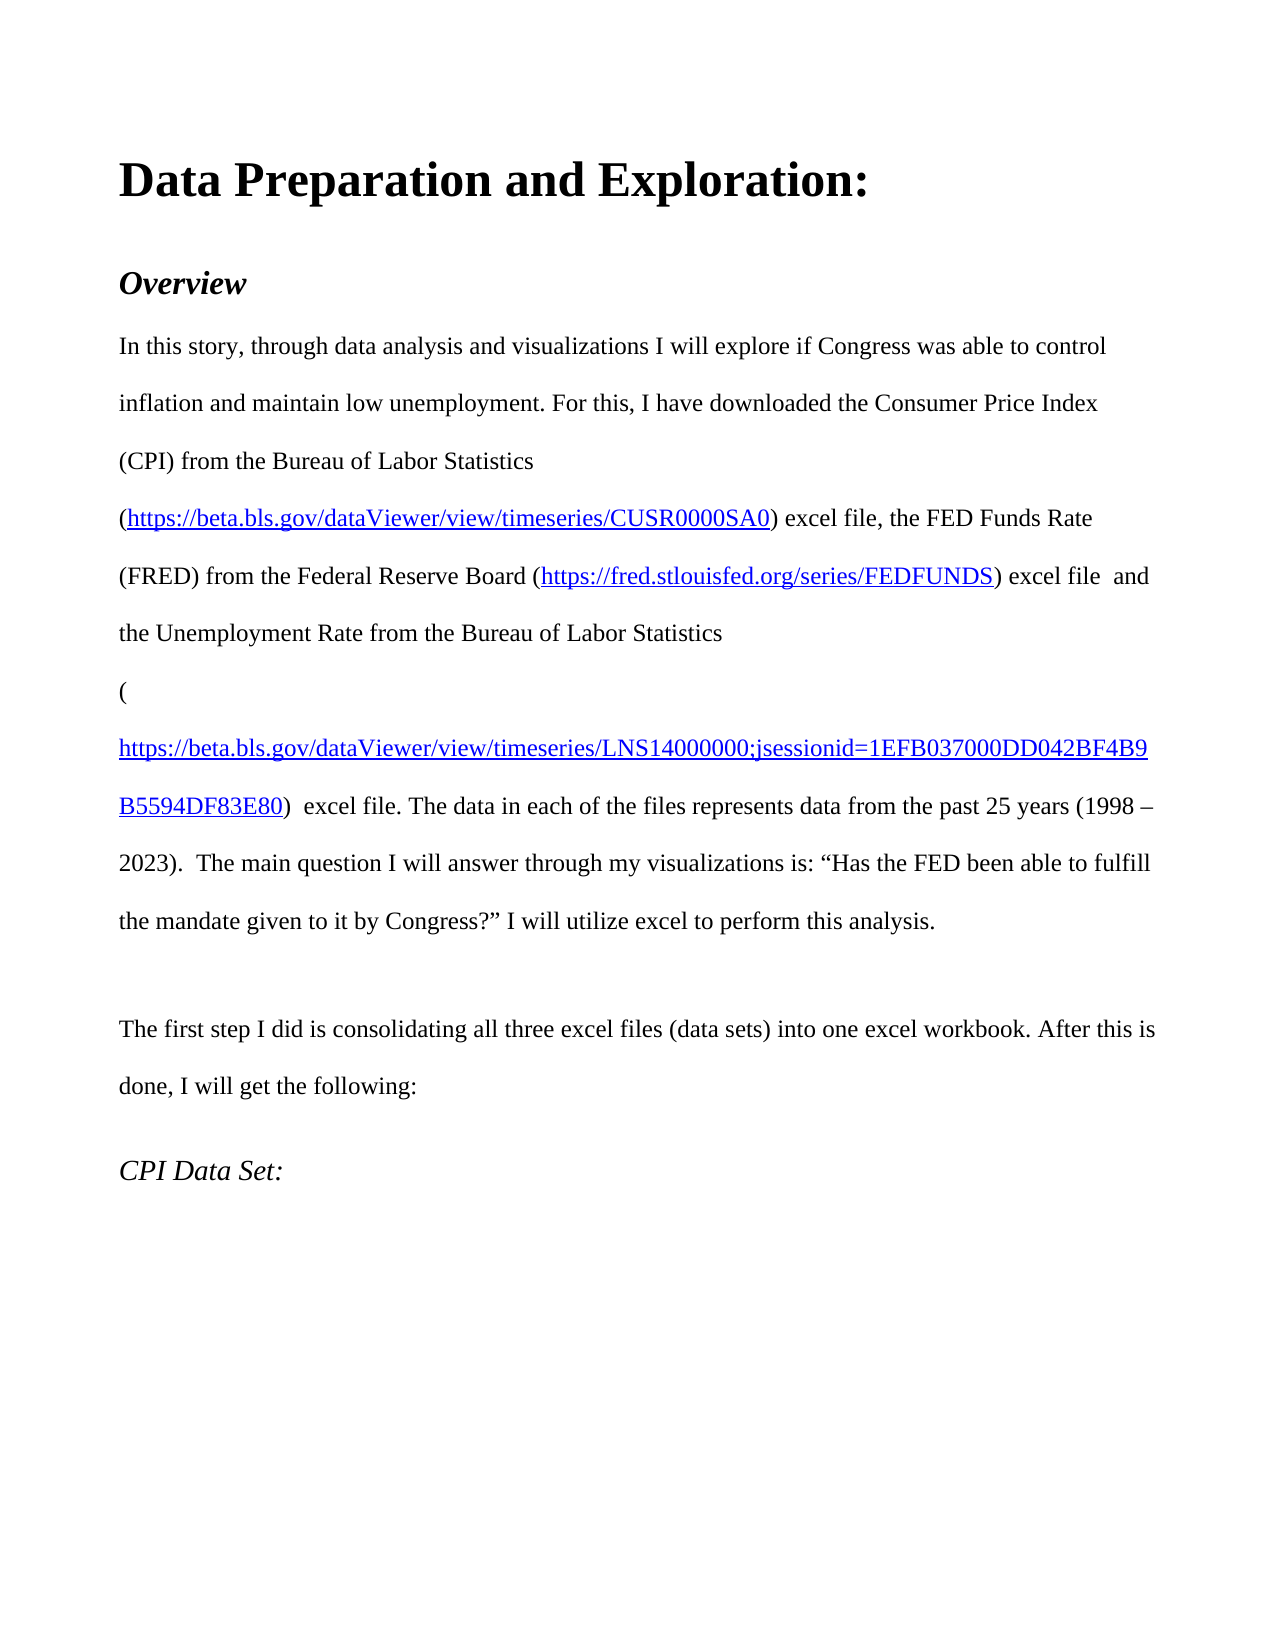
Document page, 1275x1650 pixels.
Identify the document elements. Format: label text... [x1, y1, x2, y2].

subtitle CPI Data Set: [119, 1153, 1156, 1186]
text In this story, through data analysis and visualizations I will explore if Congress was able to control inflation and maintain low unemployment. For this, I have downloaded the Consumer Price Index (CPI) from the Bureau of Labor Statistics (https://beta.bls.gov/dataViewer/view/timeseries/CUSR0000SA0) excel file, the FED Funds Rate (FRED) from the Federal Reserve Board (https://fred.stlouisfed.org/series/FEDFUNDS) excel file and the Unemployment Rate from the Bureau of Labor Statistics (https://beta.bls.gov/dataViewer/view/timeseries/LNS14000000;jsessionid=1EFB037000DD042BF4B9B5594DF83E80) excel file. The data in each of the files represents data from the past 25 years (1998 – 2023). The main question I will answer through my visualizations is: “Has the FED been able to fulfill the mandate given to it by Congress?” I will utilize excel to perform this analysis. [119, 331, 1156, 934]
subtitle Data Preparation and Exploration: [119, 150, 1156, 207]
subtitle Overview [119, 264, 1156, 302]
subtitle The first step I did is consolidating all three excel files (data sets) into one excel workbook. After this is done, I will get the following: [119, 1014, 1156, 1100]
